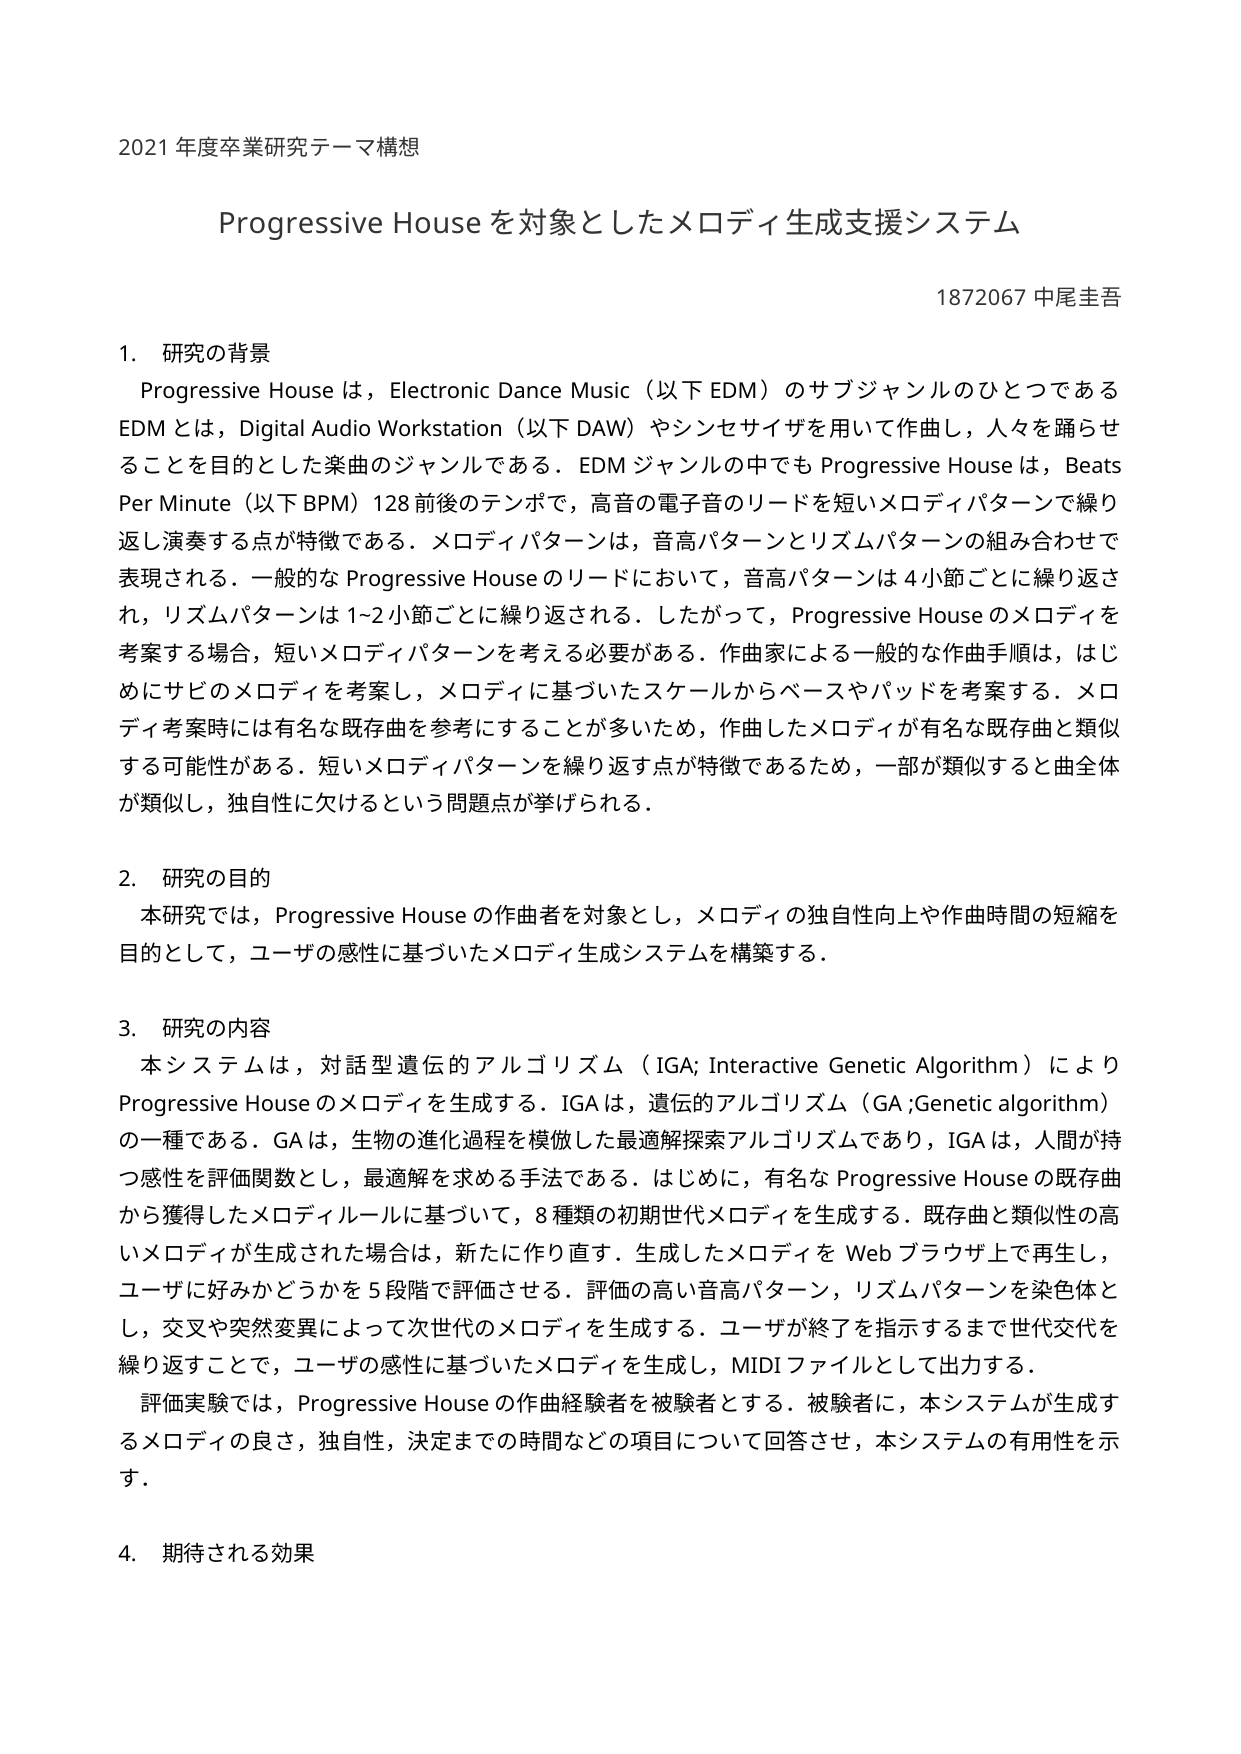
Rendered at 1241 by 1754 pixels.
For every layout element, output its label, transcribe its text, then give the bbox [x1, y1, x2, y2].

text Progressive Houseを対象としたメロディ生成支援システム [118, 183, 1122, 258]
text 2021年度卒業研究テーマ構想 [118, 127, 1122, 164]
text 本研究では，Progressive Houseの作曲者を対象とし，メロディの独自性向上や作曲時間の短縮を目的として，ユーザの感性に基づいたメロディ生成システムを構築する． [118, 896, 1122, 971]
list 研究の背景 [118, 333, 1122, 371]
text Progressive Houseは，Electronic Dance Music（以下EDM）のサブジャンルのひとつである．EDMとは，Digital Audio Workstation（以下DAW）やシンセサイザを用いて作曲し，人々を踊らせることを目的とした楽曲のジャンルである．EDMジャンルの中でもProgressive Houseは，Beats Per Minute（以下BPM）128前後のテンポで，高音の電子音のリードを短いメロディパターンで繰り返し演奏する点が特徴である．メロディパターンは，音高パターンとリズムパターンの組み合わせで表現される．一般的なProgressive Houseのリードにおいて，音高パターンは4小節ごとに繰り返され，リズムパターンは1~2小節ごとに繰り返される．したがって，Progressive Houseのメロディを考案する場合，短いメロディパターンを考える必要がある．作曲家による一般的な作曲手順は，はじめにサビのメロディを考案し，メロディに基づいたスケールからベースやパッドを考案する．メロディ考案時には有名な既存曲を参考にすることが多いため，作曲したメロディが有名な既存曲と類似する可能性がある．短いメロディパターンを繰り返す点が特徴であるため，一部が類似すると曲全体が類似し，独自性に欠けるという問題点が挙げられる． [118, 371, 1122, 821]
text 1872067 中尾圭吾 [118, 277, 1122, 314]
list 期待される効果 [118, 1533, 1122, 1571]
list 研究の目的 [118, 858, 1122, 896]
list 研究の内容 [118, 1008, 1122, 1046]
text 本システムは，対話型遺伝的アルゴリズム（IGA; Interactive Genetic Algorithm）によりProgressive Houseのメロディを生成する．IGAは，遺伝的アルゴリズム（GA ;Genetic algorithm）の一種である．GAは，生物の進化過程を模倣した最適解探索アルゴリズムであり，IGAは，人間が持つ感性を評価関数とし，最適解を求める手法である．はじめに，有名なProgressive Houseの既存曲から獲得したメロディルールに基づいて，8種類の初期世代メロディを生成する．既存曲と類似性の高いメロディが生成された場合は，新たに作り直す．生成したメロディをWebブラウザ上で再生し，ユーザに好みかどうかを5段階で評価させる．評価の高い音高パターン，リズムパターンを染色体とし，交叉や突然変異によって次世代のメロディを生成する．ユーザが終了を指示するまで世代交代を繰り返すことで，ユーザの感性に基づいたメロディを生成し，MIDIファイルとして出力する． [118, 1046, 1122, 1383]
text 評価実験では，Progressive Houseの作曲経験者を被験者とする．被験者に，本システムが生成するメロディの良さ，独自性，決定までの時間などの項目について回答させ，本システムの有用性を示す． [118, 1383, 1122, 1496]
